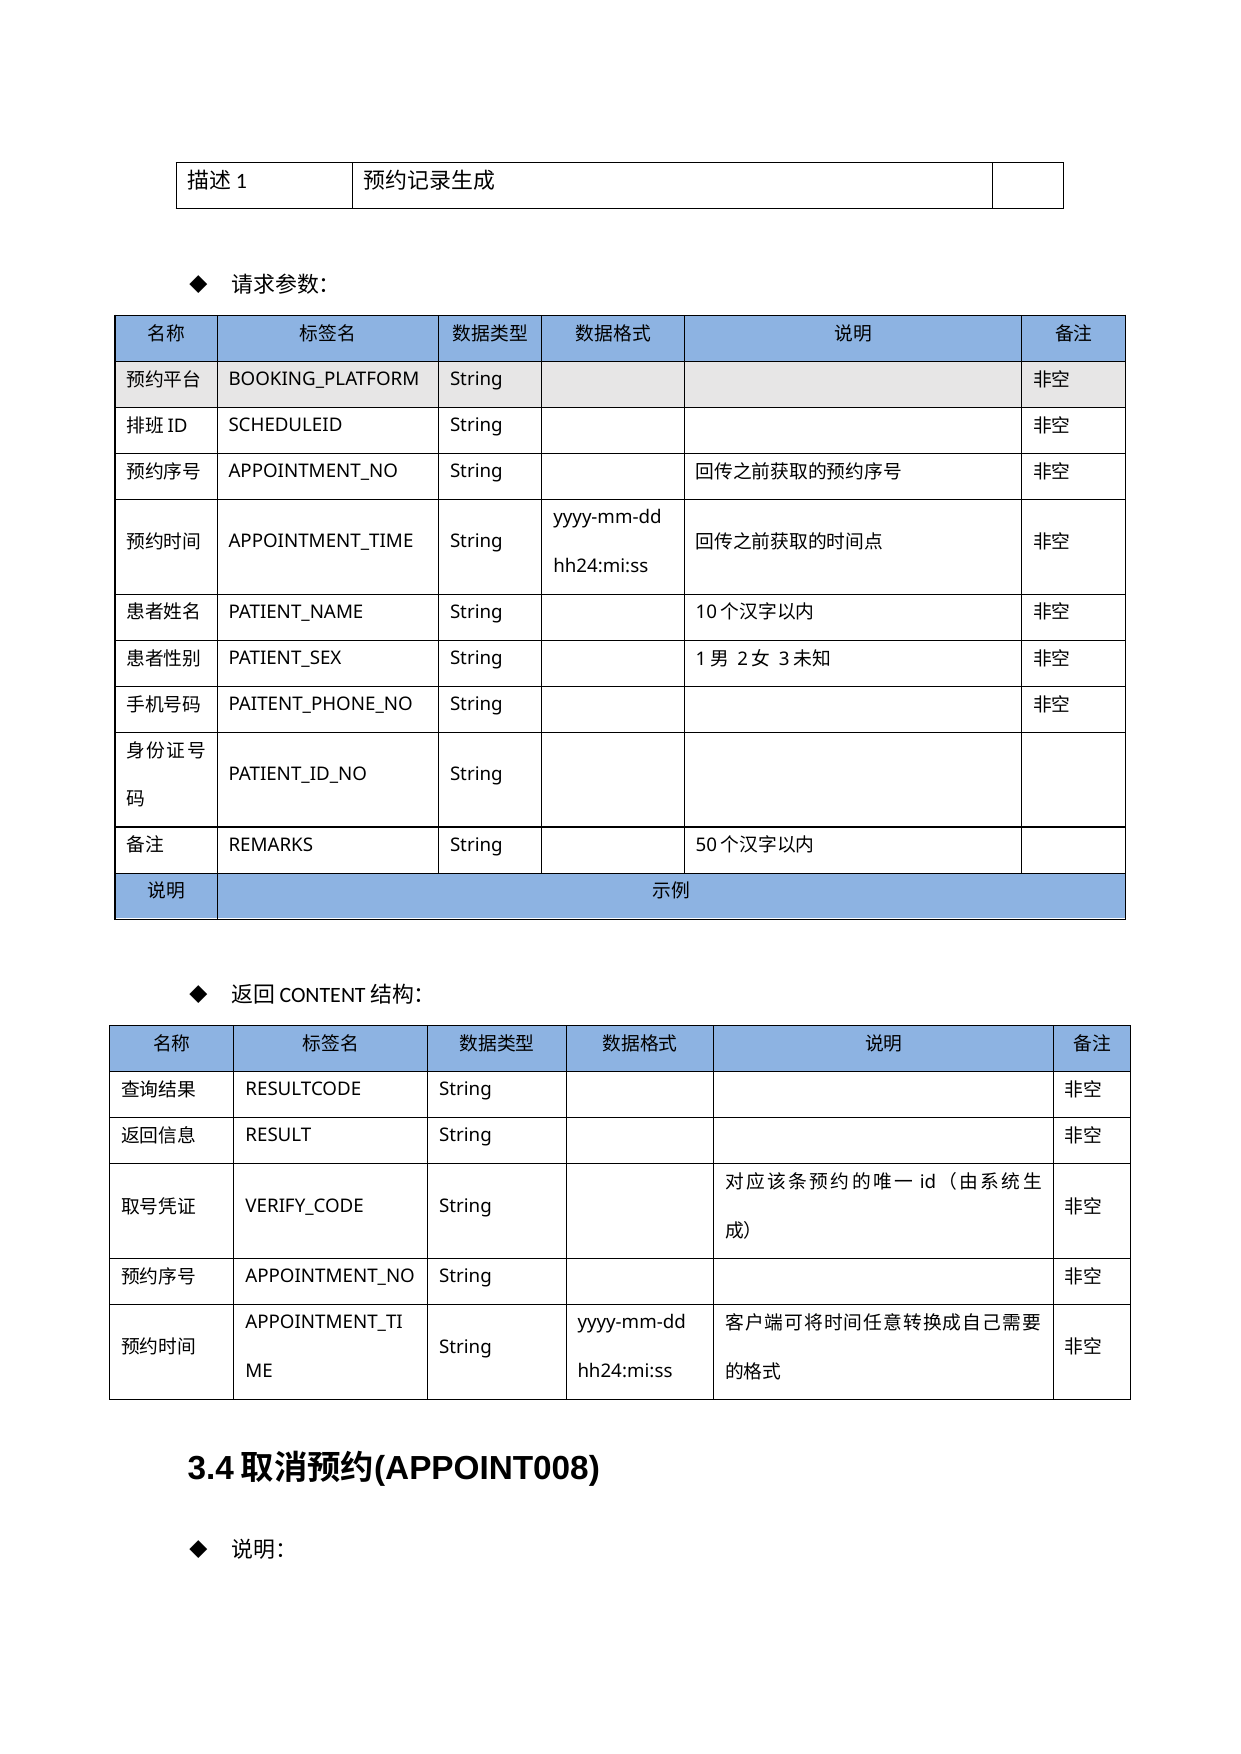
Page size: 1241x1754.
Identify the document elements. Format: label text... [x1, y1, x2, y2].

table_cell REMARKS [218, 828, 438, 872]
table_cell 预约序号 [110, 1259, 233, 1304]
table_cell 排班ID [116, 408, 217, 453]
table_header 名称 [110, 1026, 233, 1071]
table_cell [567, 1259, 713, 1304]
table_cell 描述1 [177, 163, 352, 208]
table_header 数据类型 [439, 316, 541, 361]
table_cell String [439, 362, 541, 407]
table_cell 取号凭证 [110, 1164, 233, 1258]
table_cell [714, 1118, 1053, 1163]
table_cell String [428, 1305, 566, 1399]
table_cell String [439, 687, 541, 732]
list 请求参数： [187, 266, 1053, 299]
table_cell 非空 [1022, 641, 1125, 686]
table_cell SCHEDULEID [218, 408, 438, 453]
table_cell RESULTCODE [234, 1072, 427, 1117]
table_cell [567, 1118, 713, 1163]
table_cell 非空 [1022, 595, 1125, 639]
table_header 备注 [1054, 1026, 1130, 1071]
table_cell 非空 [1022, 454, 1125, 499]
table_cell 回传之前获取的时间点 [685, 500, 1021, 593]
table_cell 非空 [1022, 500, 1125, 593]
table_cell [542, 454, 684, 499]
table_cell 患者姓名 [116, 595, 217, 639]
table_cell [542, 408, 684, 453]
table_cell 50个汉字以内 [685, 828, 1021, 872]
table_cell yyyy-mm-dd hh24:mi:ss [567, 1305, 713, 1399]
table_cell [542, 362, 684, 407]
table_cell 非空 [1054, 1164, 1130, 1258]
table_cell [685, 687, 1021, 732]
table_cell [542, 641, 684, 686]
table_cell String [428, 1072, 566, 1117]
table_header 说明 [714, 1026, 1053, 1071]
table_cell String [439, 408, 541, 453]
table_cell [567, 1164, 713, 1258]
table_cell [714, 1259, 1053, 1304]
table_cell String [428, 1259, 566, 1304]
table_cell PATIENT_NAME [218, 595, 438, 639]
table_cell 患者性别 [116, 641, 217, 686]
table_cell VERIFY_CODE [234, 1164, 427, 1258]
table_cell [714, 1072, 1053, 1117]
table_cell 手机号码 [116, 687, 217, 732]
table_cell 非空 [1054, 1305, 1130, 1399]
table_cell 对应该条预约的唯一id（由系统生成） [714, 1164, 1053, 1258]
table_cell APPOINTMENT_NO [234, 1259, 427, 1304]
subtitle 3.4取消预约(APPOINT008) [187, 1432, 1053, 1497]
table_cell 预约时间 [116, 500, 217, 593]
table_cell [1022, 733, 1125, 826]
table_cell 非空 [1022, 362, 1125, 407]
table_header 标签名 [234, 1026, 427, 1071]
table_cell 非空 [1054, 1118, 1130, 1163]
table_header 说明 [685, 316, 1021, 361]
table_cell String [428, 1118, 566, 1163]
table_cell 非空 [1054, 1259, 1130, 1304]
table_cell 身份证号码 [116, 733, 217, 826]
table_cell 10个汉字以内 [685, 595, 1021, 639]
table_cell 非空 [1022, 687, 1125, 732]
table_cell [685, 362, 1021, 407]
table_cell 1男 2女 3未知 [685, 641, 1021, 686]
table_cell BOOKING_PLATFORM [218, 362, 438, 407]
table_cell 非空 [1054, 1072, 1130, 1117]
table_cell 客户端可将时间任意转换成自己需要的格式 [714, 1305, 1053, 1399]
table_cell APPOINTMENT_NO [218, 454, 438, 499]
table_header 数据格式 [567, 1026, 713, 1071]
table_cell 备注 [116, 828, 217, 872]
list 说明： [187, 1532, 1053, 1564]
table_cell PATIENT_ID_NO [218, 733, 438, 826]
table_header 备注 [1022, 316, 1125, 361]
table_header 标签名 [218, 316, 438, 361]
table_cell [542, 733, 684, 826]
table_cell String [439, 641, 541, 686]
table_cell 说明 [116, 874, 217, 918]
table_header 数据类型 [428, 1026, 566, 1071]
table_cell [542, 687, 684, 732]
list 返回CONTENT结构： [187, 977, 1053, 1009]
table_cell PAITENT_PHONE_NO [218, 687, 438, 732]
table_cell 预约序号 [116, 454, 217, 499]
table_header 名称 [116, 316, 217, 361]
table_cell String [439, 595, 541, 639]
table_cell yyyy-mm-dd hh24:mi:ss [542, 500, 684, 593]
table_cell [542, 828, 684, 872]
table_cell 预约时间 [110, 1305, 233, 1399]
table_cell 预约平台 [116, 362, 217, 407]
table_cell String [439, 454, 541, 499]
table_cell APPOINTMENT_TIME [218, 500, 438, 593]
table_cell 查询结果 [110, 1072, 233, 1117]
table_cell String [439, 733, 541, 826]
table_cell 预约记录生成 [353, 163, 992, 208]
table_cell String [439, 828, 541, 872]
table_cell String [428, 1164, 566, 1258]
table_cell [993, 163, 1063, 208]
table_cell APPOINTMENT_TIME [234, 1305, 427, 1399]
table_cell [542, 595, 684, 639]
table_cell [685, 408, 1021, 453]
table_cell RESULT [234, 1118, 427, 1163]
table_cell PATIENT_SEX [218, 641, 438, 686]
table_cell String [439, 500, 541, 593]
table_cell [567, 1072, 713, 1117]
table_cell 示例 [218, 874, 1125, 918]
table_cell 回传之前获取的预约序号 [685, 454, 1021, 499]
table_cell 非空 [1022, 408, 1125, 453]
table_cell [685, 733, 1021, 826]
table_cell 返回信息 [110, 1118, 233, 1163]
table_cell [1022, 828, 1125, 872]
table_header 数据格式 [542, 316, 684, 361]
